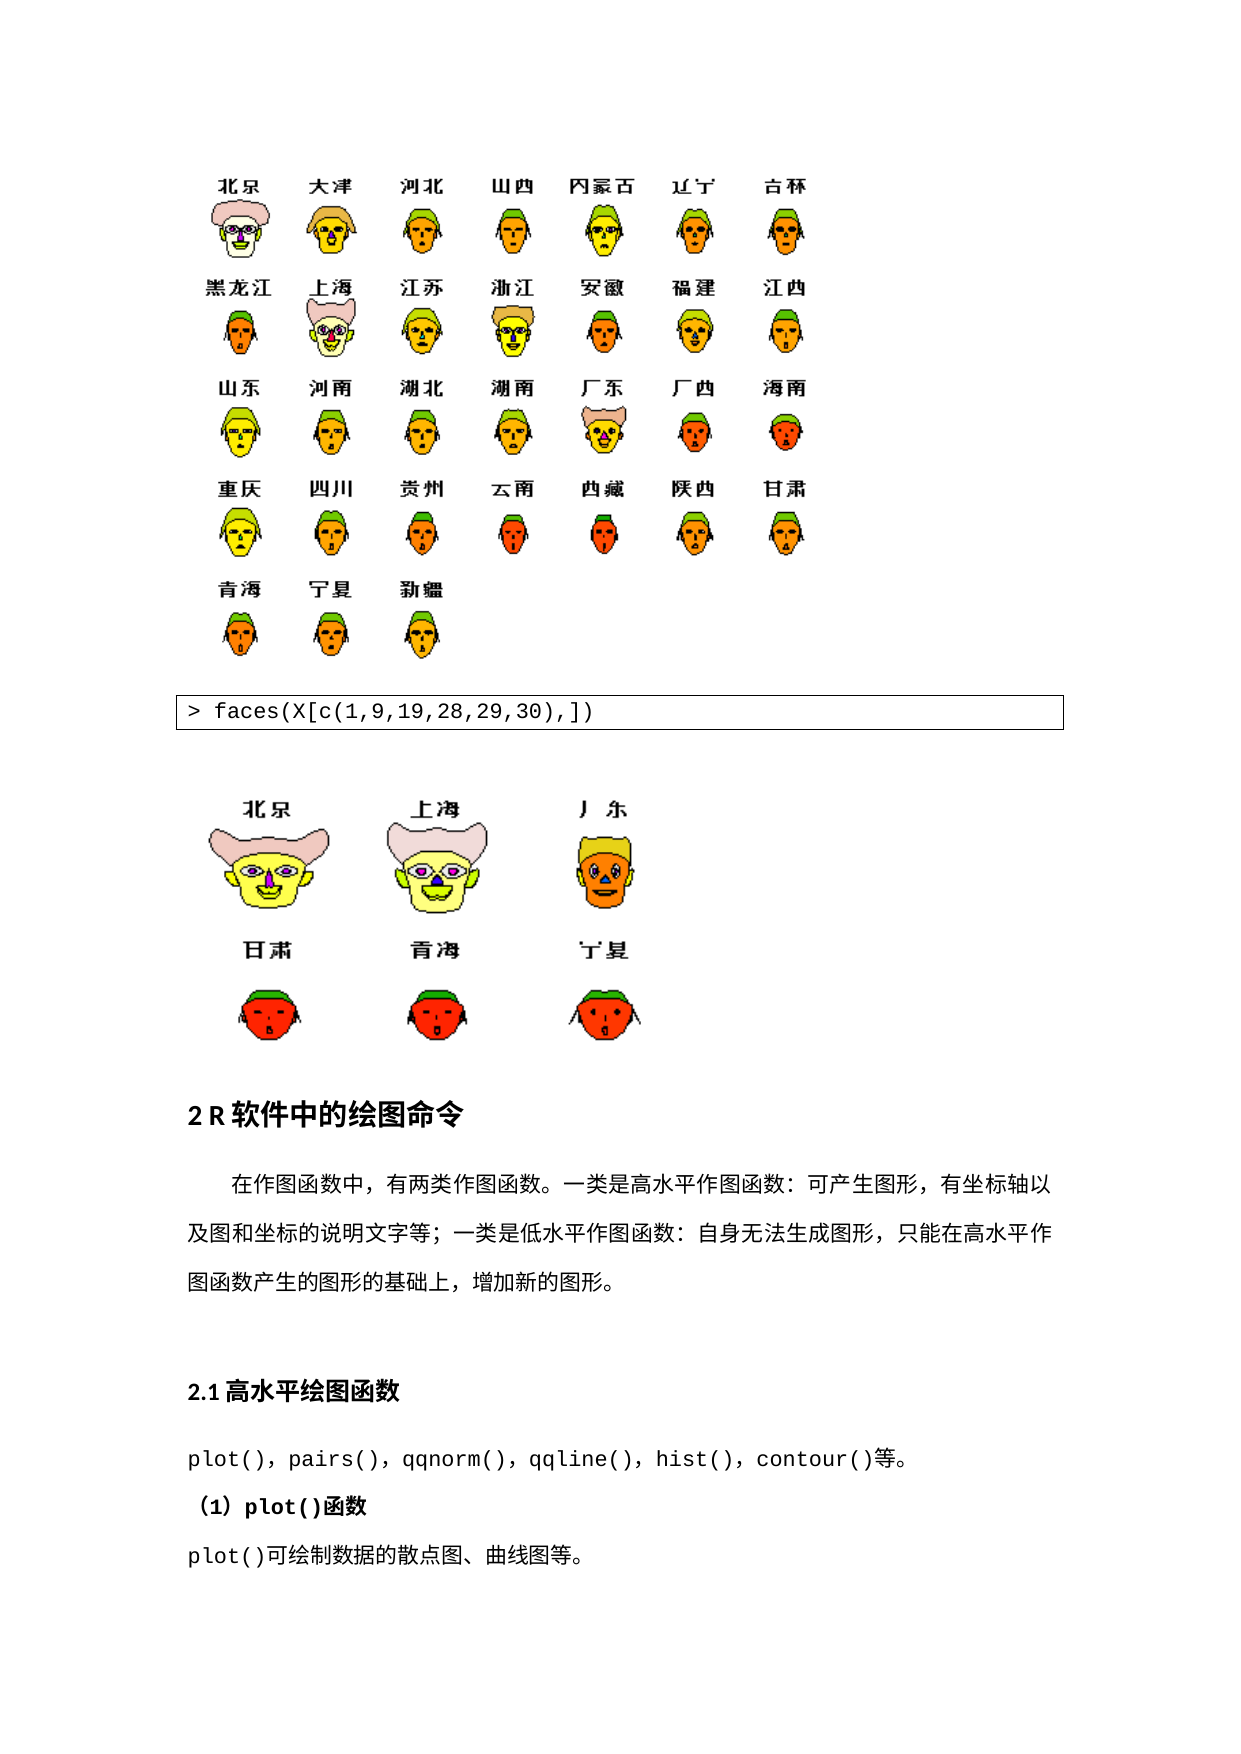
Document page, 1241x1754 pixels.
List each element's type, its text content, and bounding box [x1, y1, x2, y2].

text 在作图函数中，有两类作图函数。一类是高水平作图函数：可产生图形，有坐标轴以及图和坐标的说明文字等；一类是低水平作图函数：自身无法生成图形，只能在高水平作图函数产生的图形的基础上，增加新的图形。 [187, 1167, 1053, 1297]
picture [187, 162, 822, 673]
subtitle （1）plot()函数 [187, 1489, 1053, 1522]
picture [187, 774, 677, 1058]
subtitle 2.1 高水平绘图函数 [187, 1357, 1053, 1422]
text plot()可绘制数据的散点图、曲线图等。 [187, 1537, 1053, 1570]
text plot()，pairs()，qqnorm()，qqline()，hist()，contour()等。 [187, 1441, 1053, 1473]
table_header > faces(X[c(1,9,19,28,29,30),]) [177, 696, 1063, 729]
subtitle 2 R软件中的绘图命令 [187, 1081, 1053, 1146]
